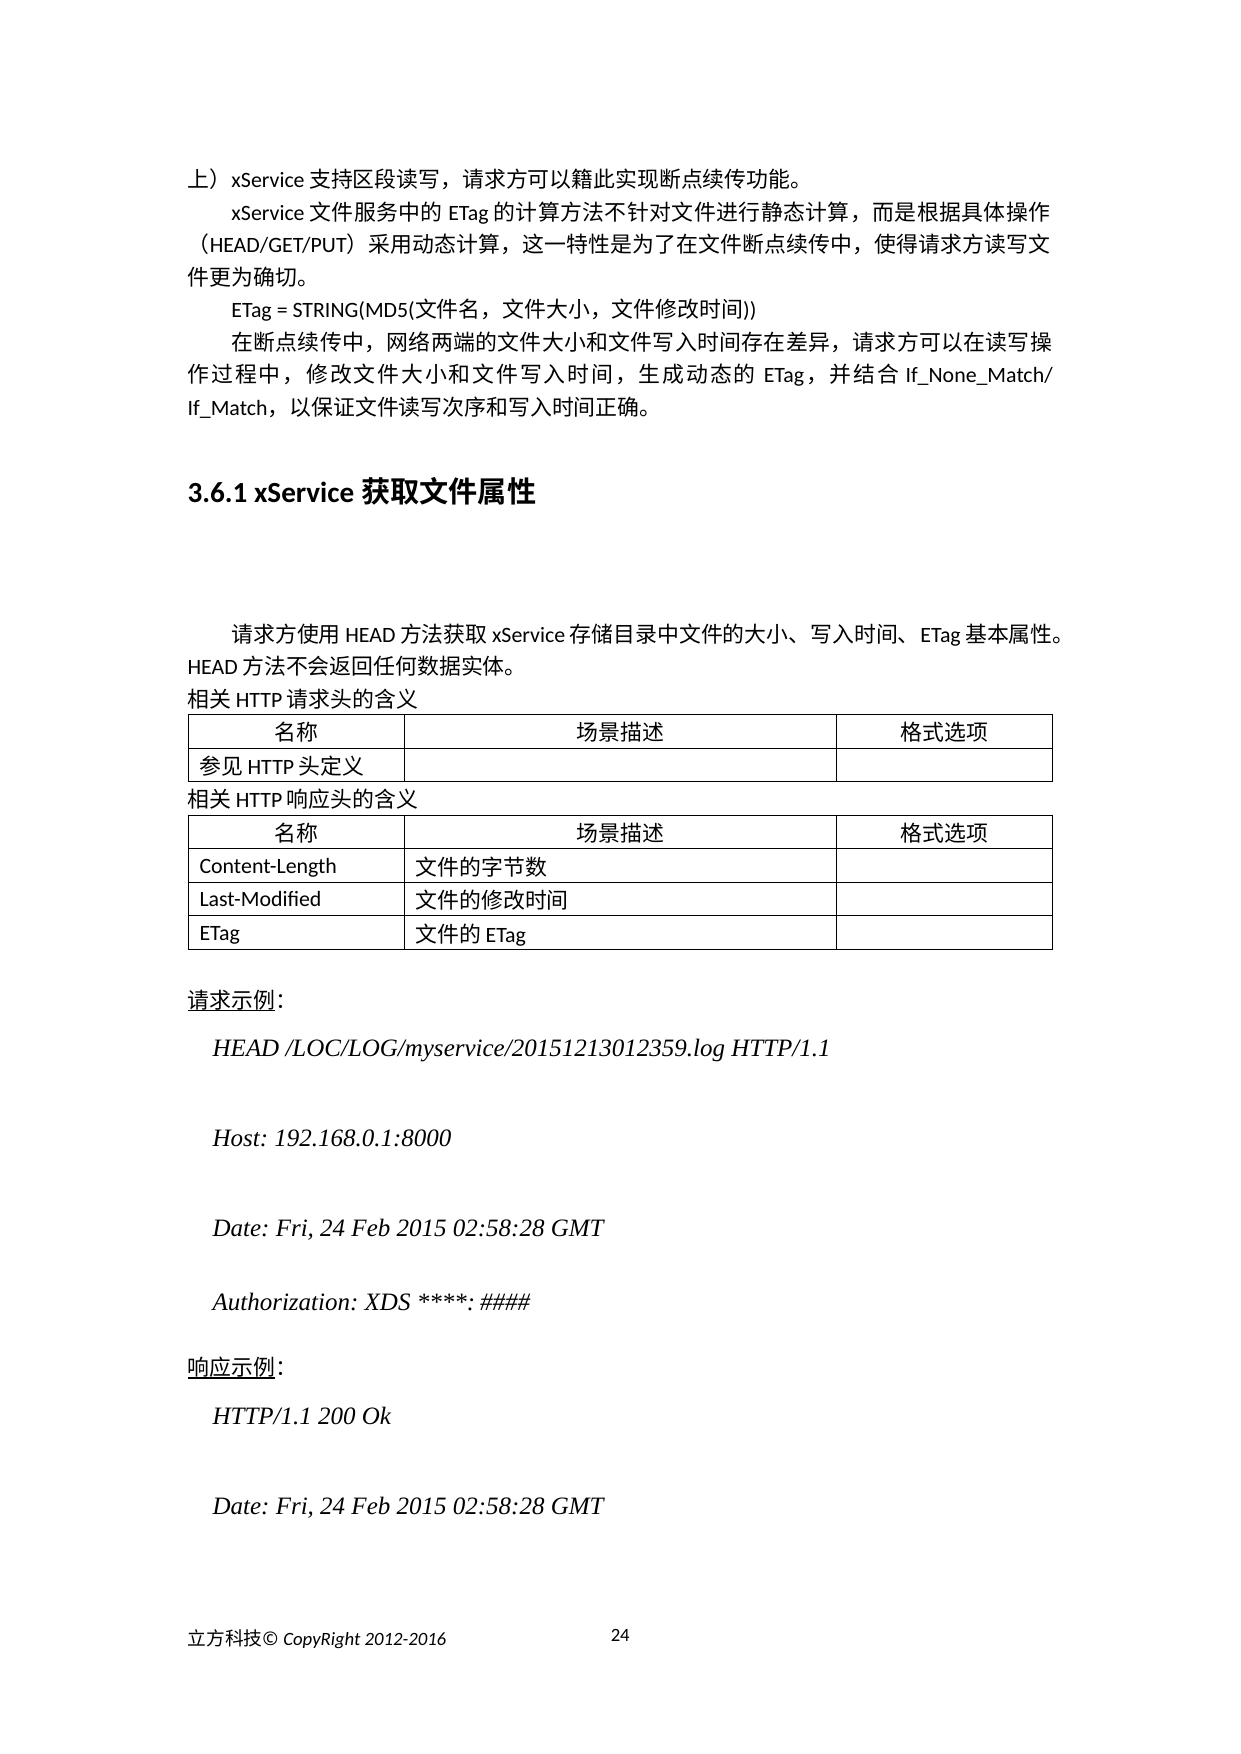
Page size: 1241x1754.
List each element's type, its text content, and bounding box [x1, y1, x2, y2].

table_cell [837, 883, 1052, 915]
table_cell 文件的字节数 [405, 849, 836, 882]
text 响应示例： [187, 1350, 1053, 1382]
table_header 名称 [189, 715, 404, 747]
text Authorization: XDS ****: #### [187, 1285, 1053, 1317]
table_header 名称 [189, 816, 404, 848]
table_cell [837, 849, 1052, 882]
text ETag = STRING(MD5(文件名，文件大小，文件修改时间)) [187, 292, 1053, 324]
text 相关HTTP请求头的含义 [187, 681, 1053, 714]
text HEAD /LOC/LOG/myservice/20151213012359.log HTTP/1.1 [212, 1015, 1053, 1080]
table_header 场景描述 [405, 715, 836, 747]
text Date: Fri, 24 Feb 2015 02:58:28 GMT [212, 1472, 1053, 1537]
table_cell Last-Modified [189, 883, 404, 915]
table_cell 参见HTTP头定义 [189, 749, 404, 781]
text 请求方使用HEAD方法获取xService存储目录中文件的大小、写入时间、ETag基本属性。HEAD方法不会返回任何数据实体。 [187, 616, 1053, 681]
text xService文件服务中的ETag的计算方法不针对文件进行静态计算，而是根据具体操作（HEAD/GET/PUT）采用动态计算，这一特性是为了在文件断点续传中，使得请求方读写文件更为确切。 [187, 194, 1053, 292]
subtitle 3.6.1 xService 获取文件属性 [187, 457, 1053, 522]
table_cell ETag [189, 916, 404, 949]
text 请求示例： [187, 982, 1053, 1015]
text 在断点续传中，网络两端的文件大小和文件写入时间存在差异，请求方可以在读写操作过程中，修改文件大小和文件写入时间，生成动态的ETag，并结合If_None_Match/If_Match，以保证文件读写次序和写入时间正确。 [187, 324, 1053, 422]
table_cell 文件的ETag [405, 916, 836, 949]
text Date: Fri, 24 Feb 2015 02:58:28 GMT [212, 1195, 1053, 1260]
table_cell 文件的修改时间 [405, 883, 836, 915]
table_header 格式选项 [837, 816, 1052, 848]
text HTTP/1.1 200 Ok [212, 1382, 1053, 1447]
text Host: 192.168.0.1:8000 [212, 1105, 1053, 1170]
table_header 场景描述 [405, 816, 836, 848]
table_header 格式选项 [837, 715, 1052, 747]
table_cell [837, 916, 1052, 949]
table_cell [405, 749, 836, 781]
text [187, 162, 1053, 194]
text 相关HTTP响应头的含义 [187, 782, 1053, 814]
table_cell [837, 749, 1052, 781]
table_cell Content-Length [189, 849, 404, 882]
